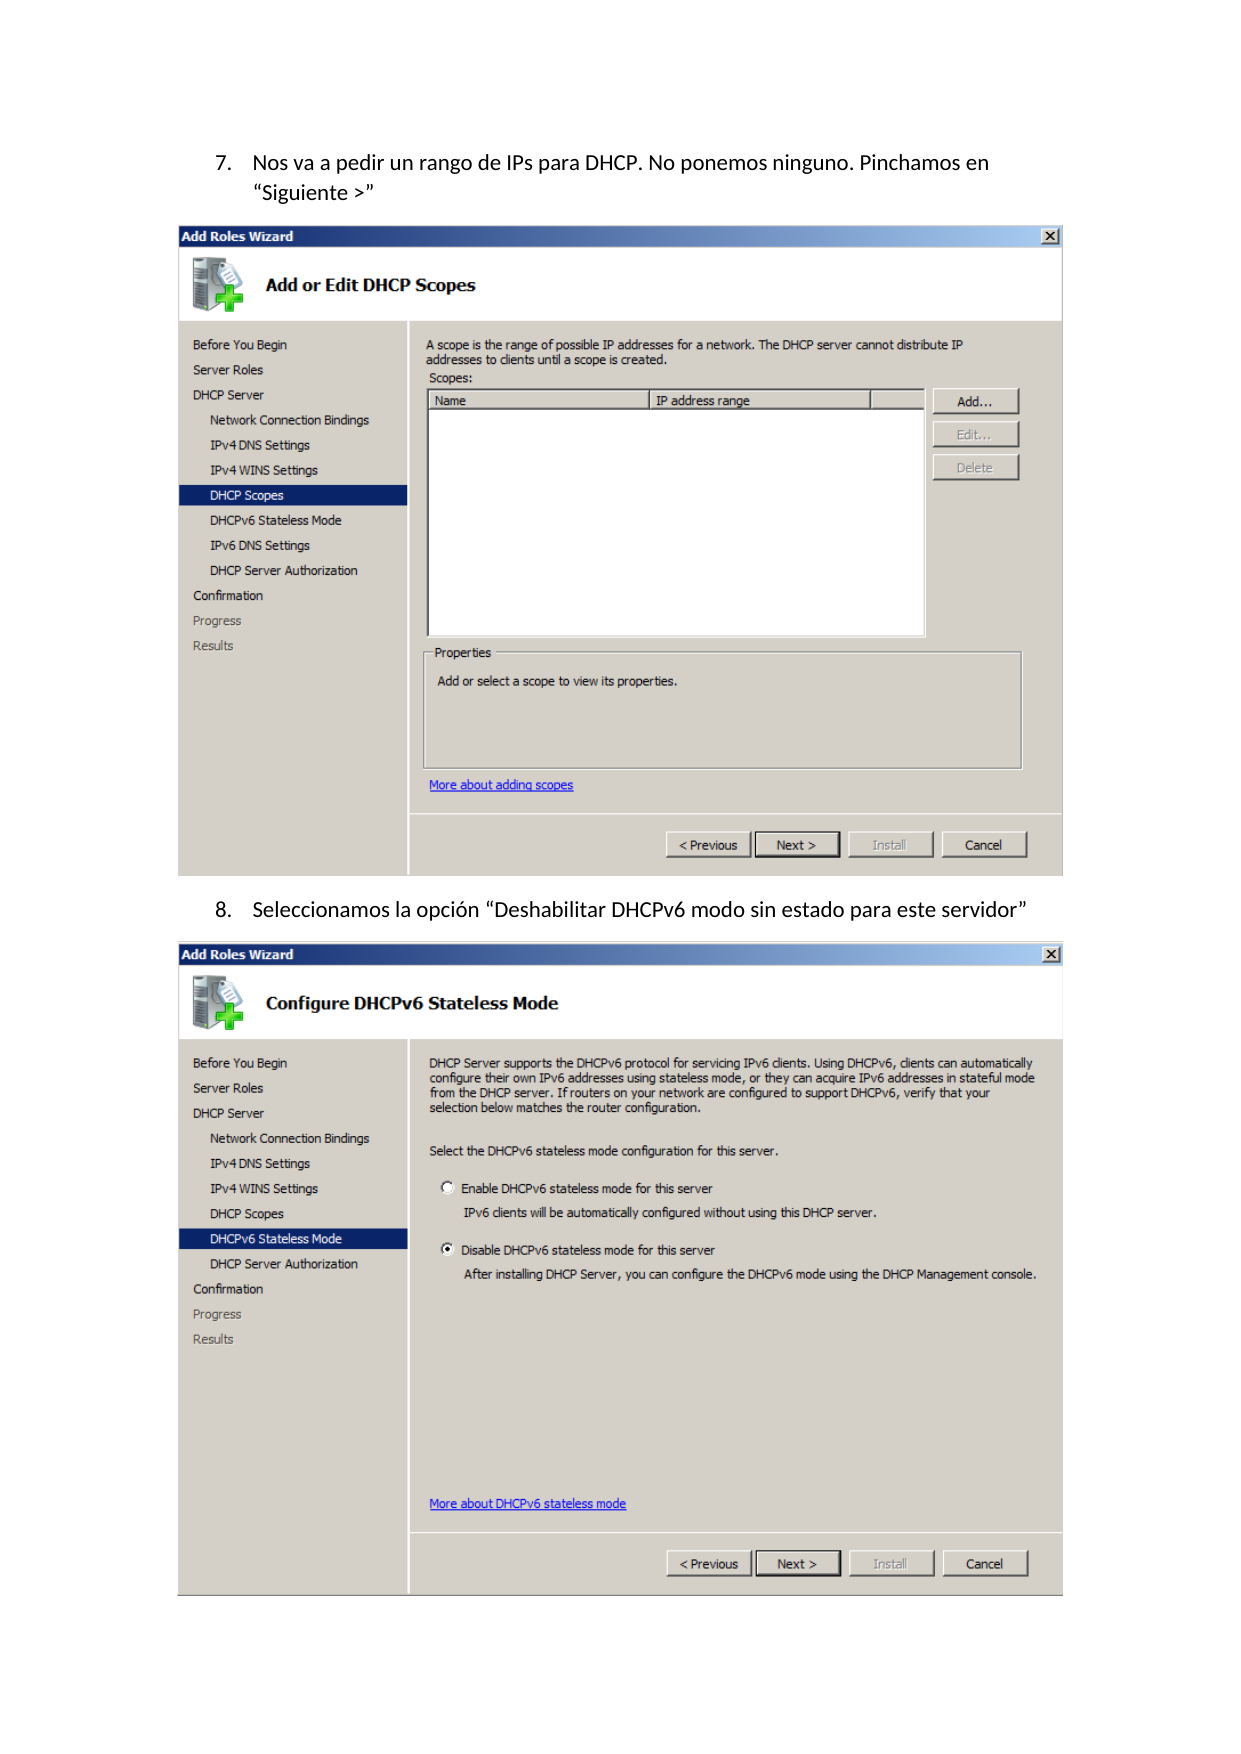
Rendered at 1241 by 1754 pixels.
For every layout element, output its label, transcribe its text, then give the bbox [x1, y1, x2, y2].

list Seleccionamos la opción “Deshabilitar DHCPv6 modo sin estado para este servidor” [215, 895, 1063, 923]
picture [177, 941, 1063, 1596]
list Nos va a pedir un rango de IPs para DHCP. No ponemos ninguno. Pinchamos en “Siguiente >” [215, 148, 1063, 206]
picture [177, 224, 1063, 876]
